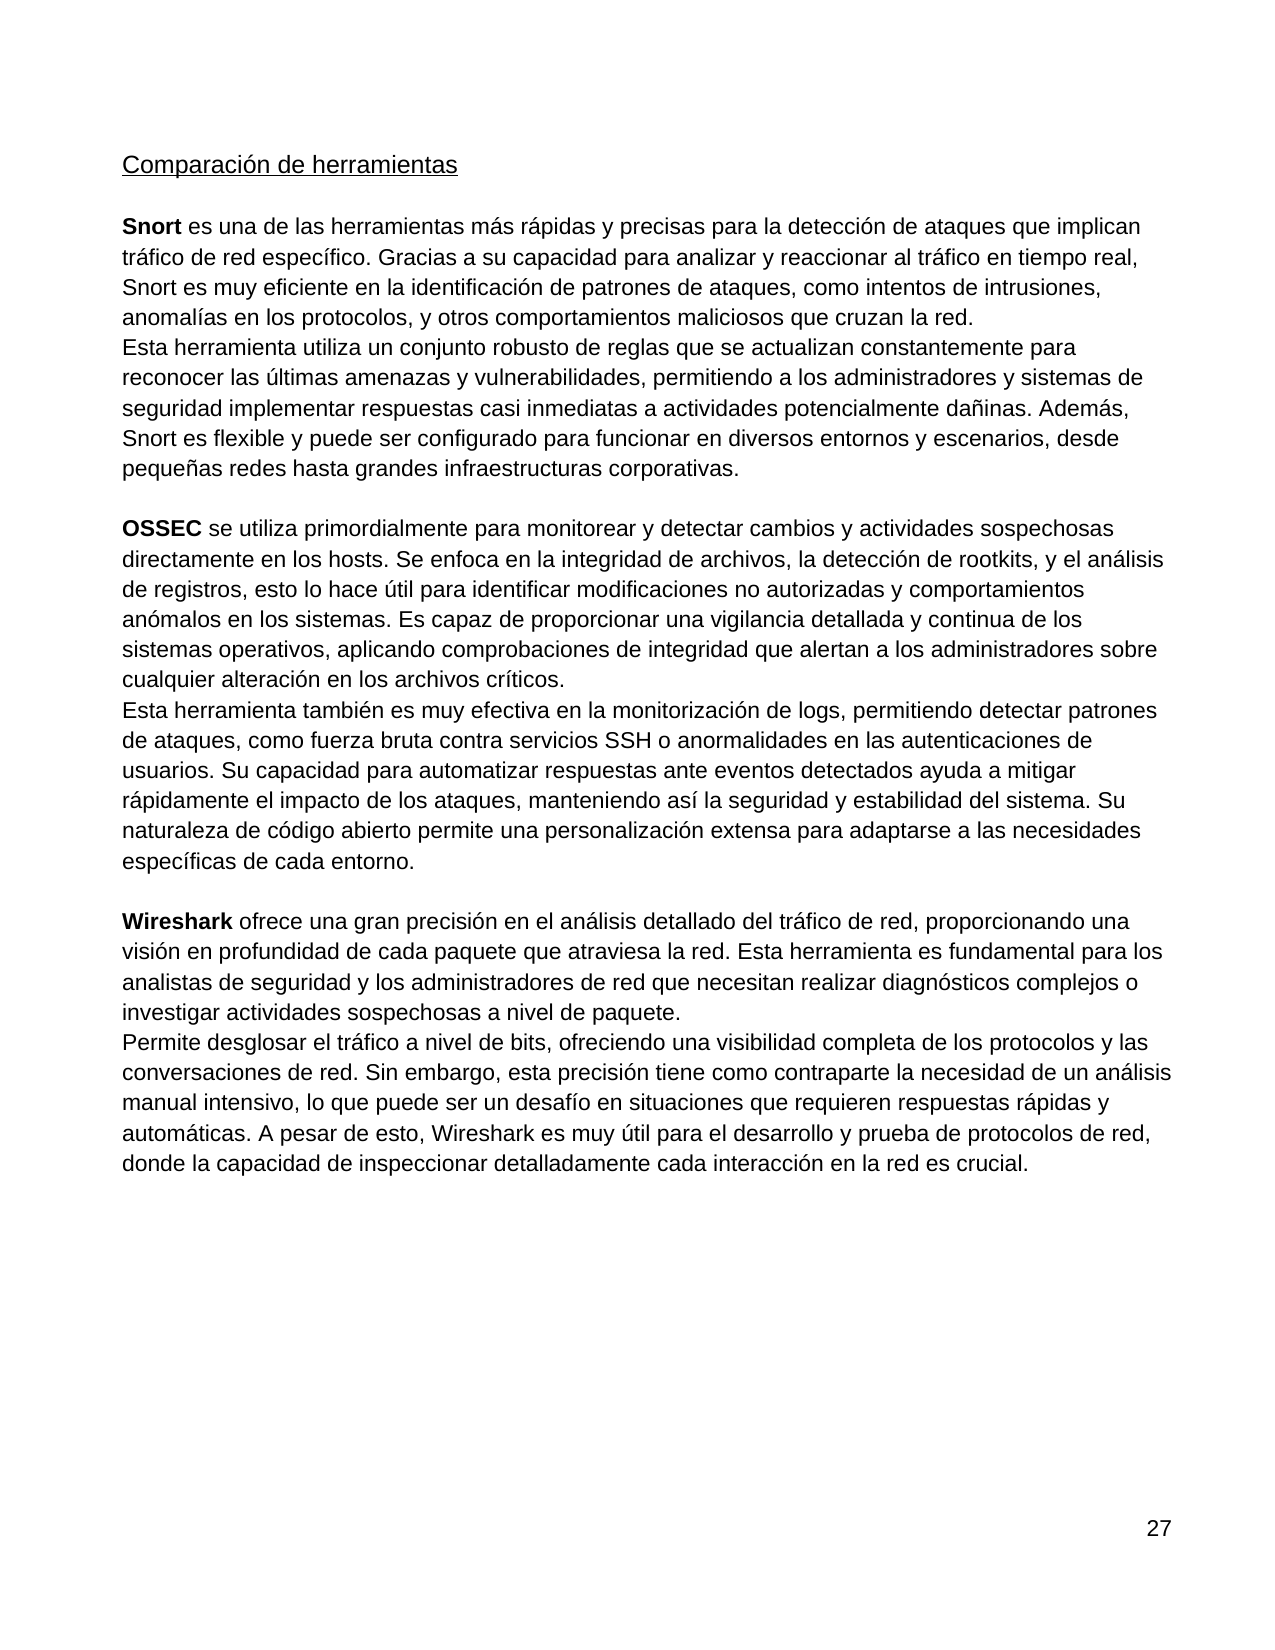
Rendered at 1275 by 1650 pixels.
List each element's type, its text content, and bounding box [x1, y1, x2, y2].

text Wireshark ofrece una gran precisión en el análisis detallado del tráfico de red, proporcionando una visión en profundidad de cada paquete que atraviesa la red. Esta herramienta es fundamental para los analistas de seguridad y los administradores de red que necesitan realizar diagnósticos complejos o investigar actividades sospechosas a nivel de paquete. [122, 908, 1172, 1025]
text Comparación de herramientas [122, 150, 1172, 179]
text Esta herramienta utiliza un conjunto robusto de reglas que se actualizan constantemente para reconocer las últimas amenazas y vulnerabilidades, permitiendo a los administradores y sistemas de seguridad implementar respuestas casi inmediatas a actividades potencialmente dañinas. Además, Snort es flexible y puede ser configurado para funcionar en diversos entornos y escenarios, desde pequeñas redes hasta grandes infraestructuras corporativas. [122, 334, 1172, 481]
text Permite desglosar el tráfico a nivel de bits, ofreciendo una visibilidad completa de los protocolos y las conversaciones de red. Sin embargo, esta precisión tiene como contraparte la necesidad de un análisis manual intensivo, lo que puede ser un desafío en situaciones que requieren respuestas rápidas y automáticas. A pesar de esto, Wireshark es muy útil para el desarrollo y prueba de protocolos de red, donde la capacidad de inspeccionar detalladamente cada interacción en la red es crucial. [122, 1029, 1172, 1176]
text Snort es una de las herramientas más rápidas y precisas para la detección de ataques que implican tráfico de red específico. Gracias a su capacidad para analizar y reaccionar al tráfico en tiempo real, Snort es muy eficiente en la identificación de patrones de ataques, como intentos de intrusiones, anomalías en los protocolos, y otros comportamientos maliciosos que cruzan la red. [122, 213, 1172, 330]
text Esta herramienta también es muy efectiva en la monitorización de logs, permitiendo detectar patrones de ataques, como fuerza bruta contra servicios SSH o anormalidades en las autenticaciones de usuarios. Su capacidad para automatizar respuestas ante eventos detectados ayuda a mitigar rápidamente el impacto de los ataques, manteniendo así la seguridad y estabilidad del sistema. Su naturaleza de código abierto permite una personalización extensa para adaptarse a las necesidades específicas de cada entorno. [122, 697, 1172, 874]
text OSSEC se utiliza primordialmente para monitorear y detectar cambios y actividades sospechosas directamente en los hosts. Se enfoca en la integridad de archivos, la detección de rootkits, y el análisis de registros, esto lo hace útil para identificar modificaciones no autorizadas y comportamientos anómalos en los sistemas. Es capaz de proporcionar una vigilancia detallada y continua de los sistemas operativos, aplicando comprobaciones de integridad que alertan a los administradores sobre cualquier alteración en los archivos críticos. [122, 515, 1172, 693]
